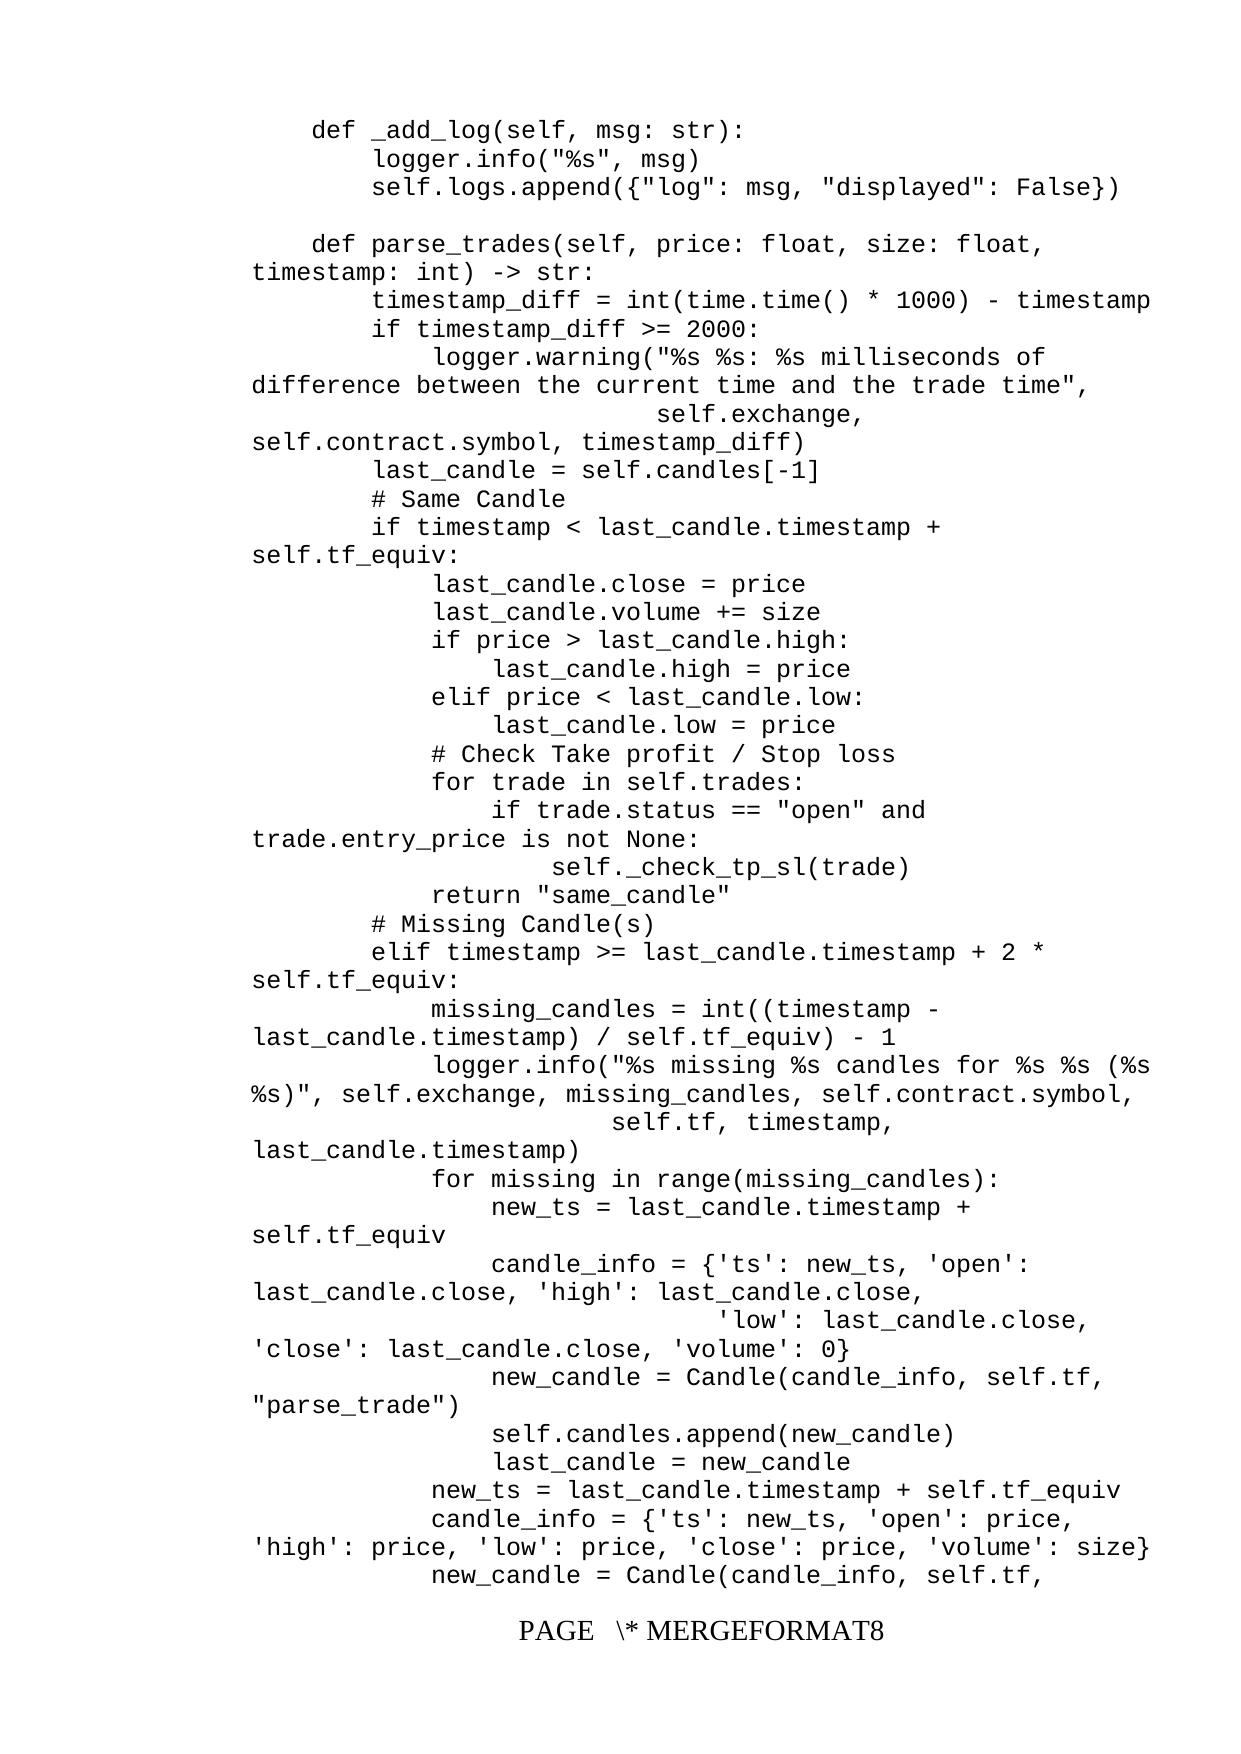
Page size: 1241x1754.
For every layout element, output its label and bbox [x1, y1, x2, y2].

text [251, 118, 1152, 1591]
